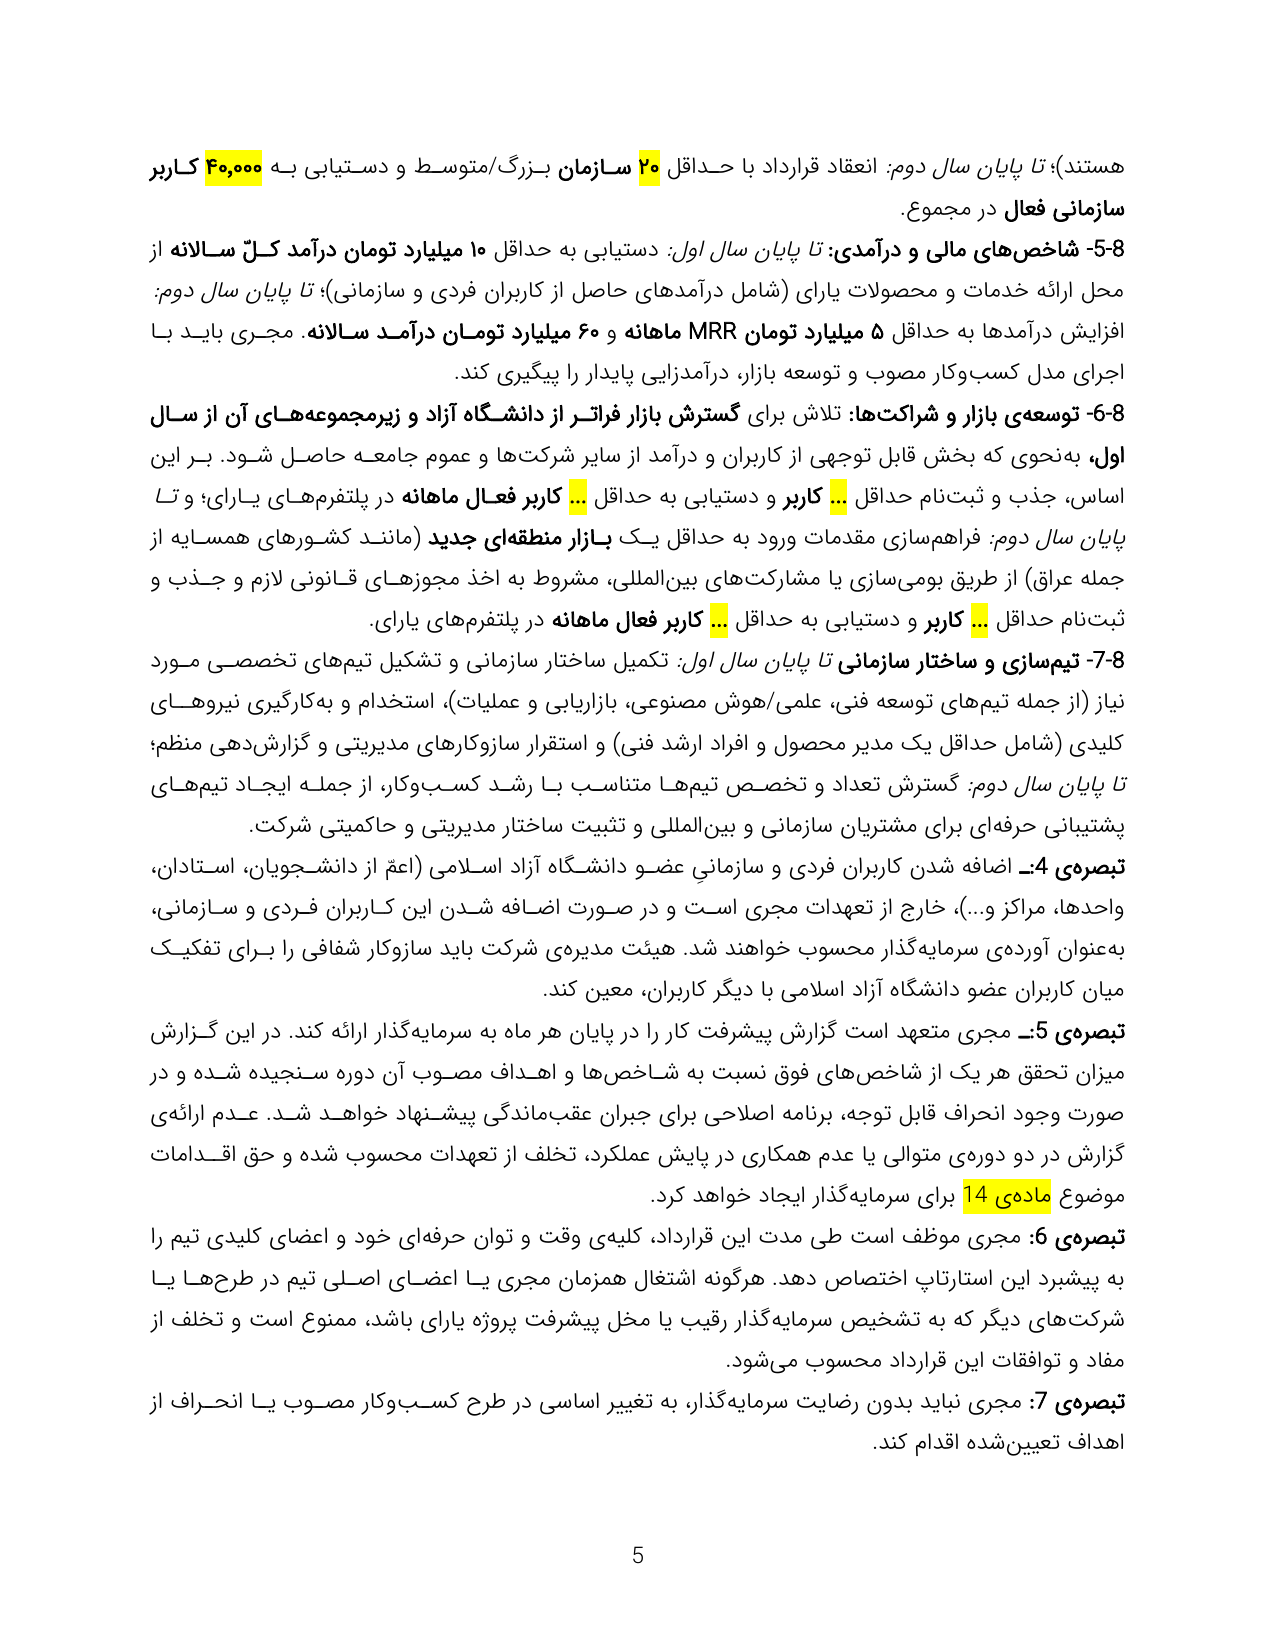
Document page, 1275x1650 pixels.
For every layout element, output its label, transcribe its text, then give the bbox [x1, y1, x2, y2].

text تبصره‌ی 7: مجری نباید بدون رضایت سرمایه‌گذار، به تغییر اساسی در طرح کسب‌وکار مصوب یا انحراف از اهداف تعیین‌شده اقدام کند. [150, 1384, 1125, 1461]
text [150, 150, 1125, 227]
text تبصره‌ی 5: مجری متعهد است گزارش پیشرفت کار را در پایان هر ماه به سرمایه‌گذار ارائه کند. در این گزارش میزان تحقق هر یک از شاخص‌های فوق نسبت به شاخص‌ها و اهداف مصوب آن دوره سنجیده شده و در صورت وجود انحراف قابل توجه، برنامه اصلاحی برای جبران عقب‌ماندگی پیشنهاد خواهد شد. عدم ارائه‌ی گزارش در دو دوره‌ی متوالی یا عدم همکاری در پایش عملکرد، تخلف از تعهدات محسوب شده و حق اقدامات موضوع ماده‌ی 14 برای سرمایه‌گذار ایجاد خواهد کرد. [150, 1014, 1125, 1214]
text تبصره‌ی 6: مجری موظف است طی مدت این قرارداد، کلیه‌ی وقت و توان حرفه‌ای خود و اعضای کلیدی تیم را به پیشبرد این استارتاپ اختصاص دهد. هرگونه اشتغال همزمان مجری یا اعضای اصلی تیم در طرح‌ها یا شرکت‌های دیگر که به تشخیص سرمایه‌گذار رقیب یا مخل پیشرفت پروژه یارای باشد، ممنوع است و تخلف از مفاد و توافقات این قرارداد محسوب می‌شود. [150, 1220, 1125, 1379]
text 7-8- تیم‌سازی و ساختار سازمانی تا پایان سال اول: تکمیل ساختار سازمانی و تشکیل تیم‌های تخصصی مورد نیاز (از جمله تیم‌های توسعه فنی، علمی/هوش مصنوعی، بازاریابی و عملیات)، استخدام و به‌کارگیری نیروهای کلیدی (شامل حداقل یک مدیر محصول و افراد ارشد فنی) و استقرار سازوکارهای مدیریتی و گزارش‌دهی منظم؛ تا پایان سال دوم: گسترش تعداد و تخصص تیم‌ها متناسب با رشد کسب‌وکار، از جمله ایجاد تیم‌های پشتیبانی حرفه‌ای برای مشتریان سازمانی و بین‌المللی و تثبیت ساختار مدیریتی و حاکمیتی شرکت. [150, 644, 1125, 844]
text 6-8- توسعه‌ی بازار و شراکت‌ها: تلاش برای گسترش بازار فراتر از دانشگاه آزاد و زیرمجموعه‌های آن از سال اول، به‌نحوی که بخش قابل توجهی از کاربران و درآمد از سایر شرکت‌ها و عموم جامعه حاصل شود. بر این اساس، جذب و ثبت‌نام حداقل ... کاربر و دستیابی به حداقل ... کاربر فعال ماهانه در پلتفرم‌های یارای؛ و تا پایان سال دوم: فراهم‌سازی مقدمات ورود به حداقل یک بازار منطقه‌ای جدید (مانند کشورهای همسایه از جمله عراق) از طریق بومی‌سازی یا مشارکت‌های بین‌المللی، مشروط به اخذ مجوزهای قانونی لازم و جذب و ثبت‌نام حداقل ... کاربر و دستیابی به حداقل ... کاربر فعال ماهانه در پلتفرم‌های یارای. [150, 397, 1125, 638]
text تبصره‌ی 4: اضافه شدن کاربران فردی و سازمانیِ عضو دانشگاه آزاد اسلامی (اعمّ از دانشجویان، استادان، واحدها، مراکز و...)، خارج از تعهدات مجری است و در صورت اضافه شدن این کاربران فردی و سازمانی، به‌عنوان آورده‌ی سرمایه‌گذار محسوب خواهند شد. هیئت مدیره‌ی شرکت باید سازوکار شفافی را برای تفکیک میان کاربران عضو دانشگاه آزاد اسلامی با دیگر کاربران، معین کند. [150, 849, 1125, 1009]
text 5-8- شاخص‌های مالی و درآمدی: تا پایان سال اول: دستیابی به حداقل ۱۰ میلیارد تومان درآمد کلّ سالانه از محل ارائه خدمات و محصولات یارای (شامل درآمدهای حاصل از کاربران فردی و سازمانی)؛ تا پایان سال دوم: افزایش درآمدها به حداقل ۵ میلیارد تومان MRR ماهانه و ۶۰ میلیارد تومان درآمد سالانه. مجری باید با اجرای مدل کسب‌وکار مصوب و توسعه بازار، درآمدزایی پایدار را پیگیری کند. [150, 232, 1125, 392]
